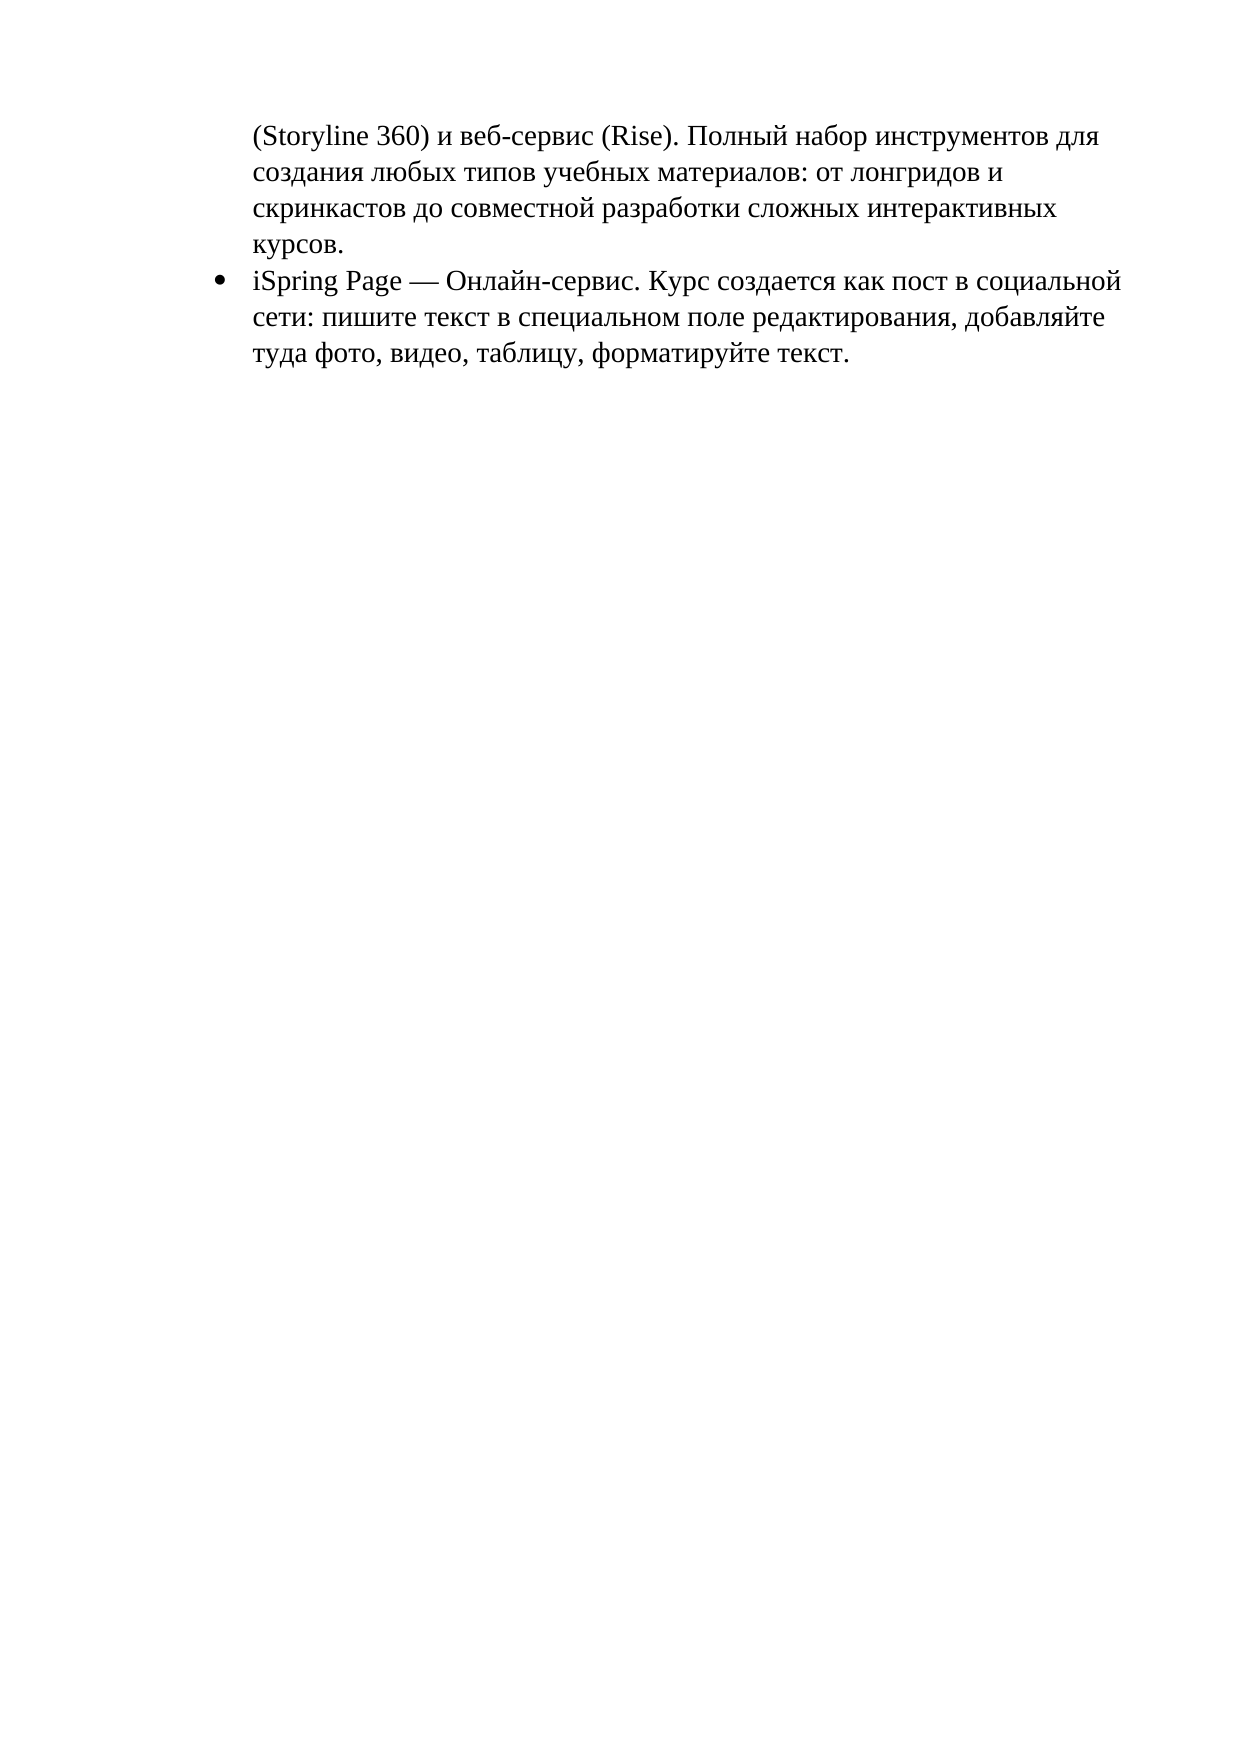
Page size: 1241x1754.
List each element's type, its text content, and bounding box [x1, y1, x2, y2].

list iSpring Page — Онлайн-сервис. Курс создается как пост в социальной сети: пишите текст в специальном поле редактирования, добавляйте туда фото, видео, таблицу, форматируйте текст. [215, 263, 1152, 369]
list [215, 118, 1152, 260]
